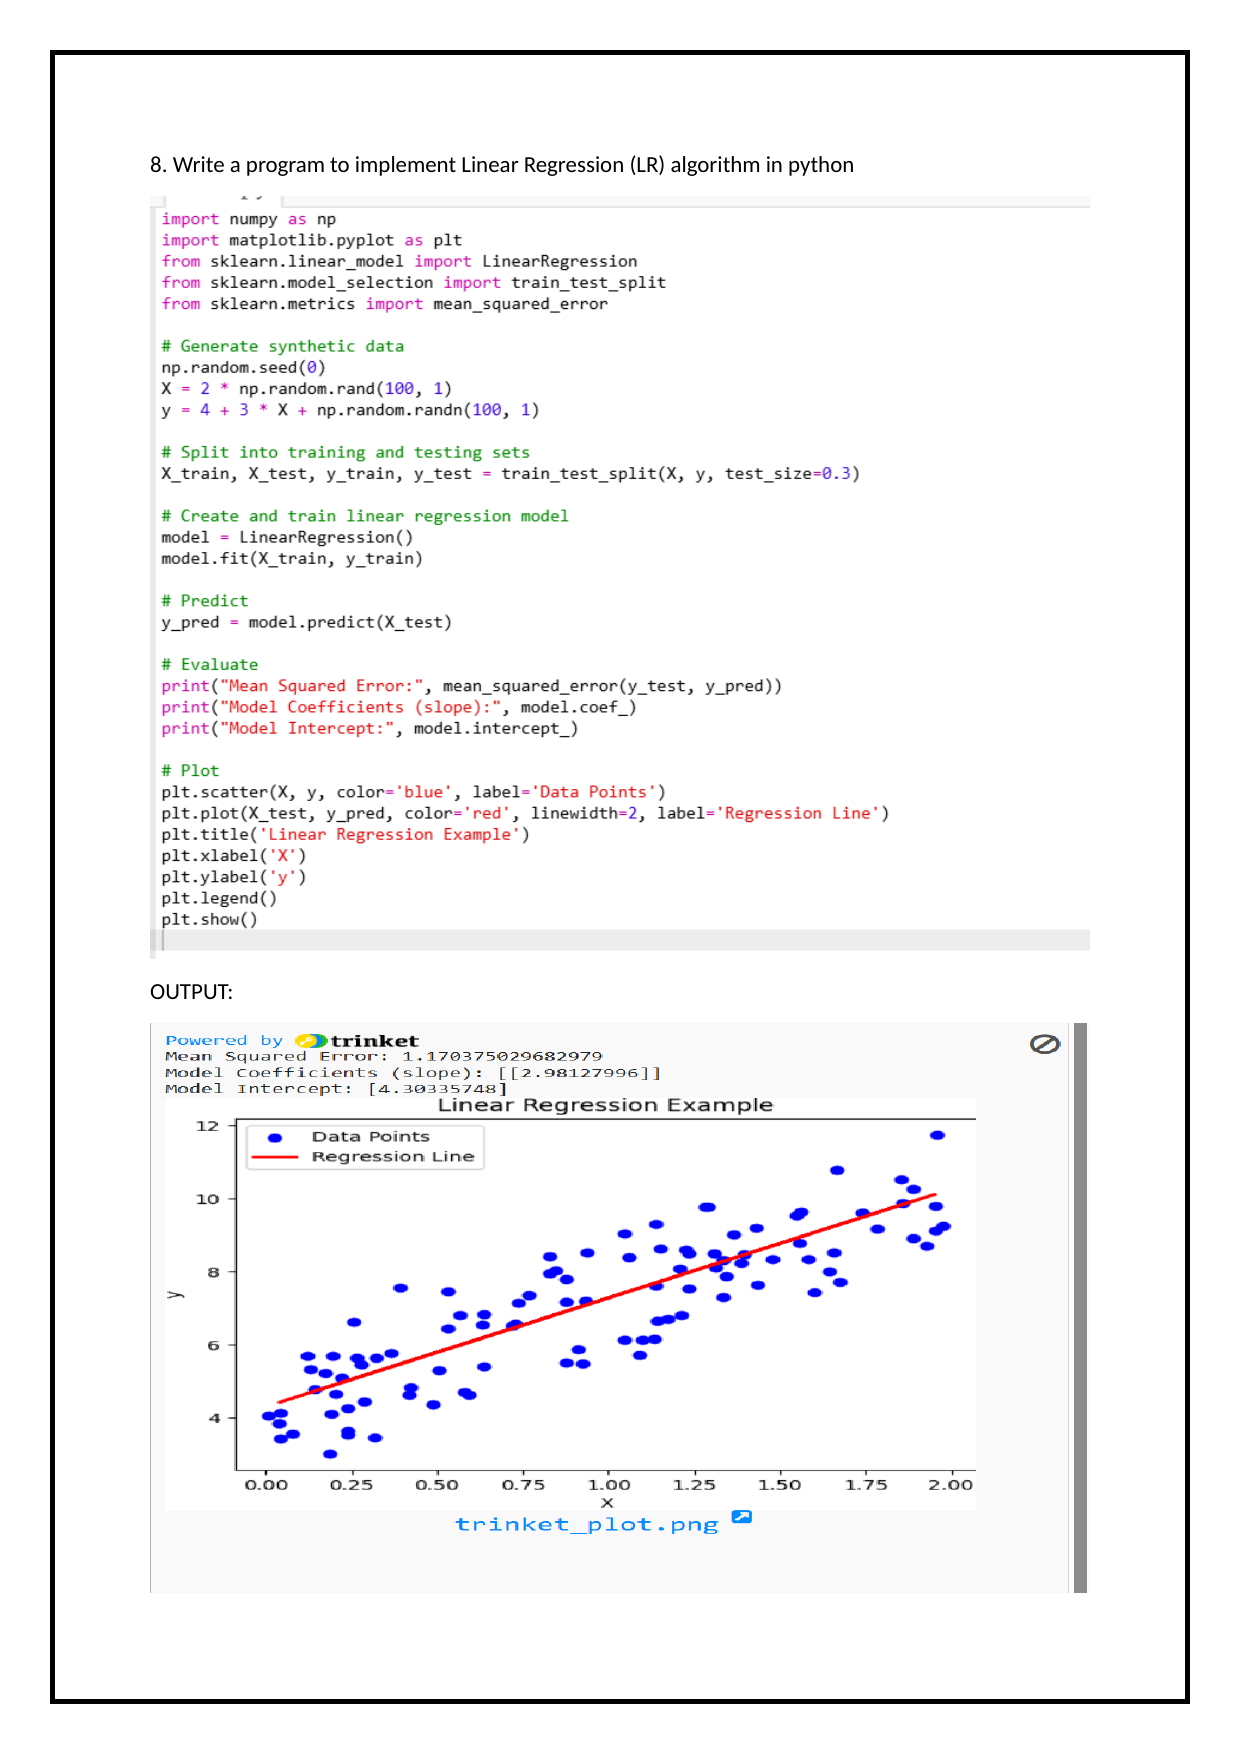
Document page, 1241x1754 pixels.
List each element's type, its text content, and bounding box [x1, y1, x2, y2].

picture [150, 1023, 1091, 1593]
text 8. Write a program to implement Linear Regression (LR) algorithm in python [150, 150, 1090, 178]
text OUTPUT: [150, 977, 1090, 1005]
picture [150, 196, 1091, 959]
